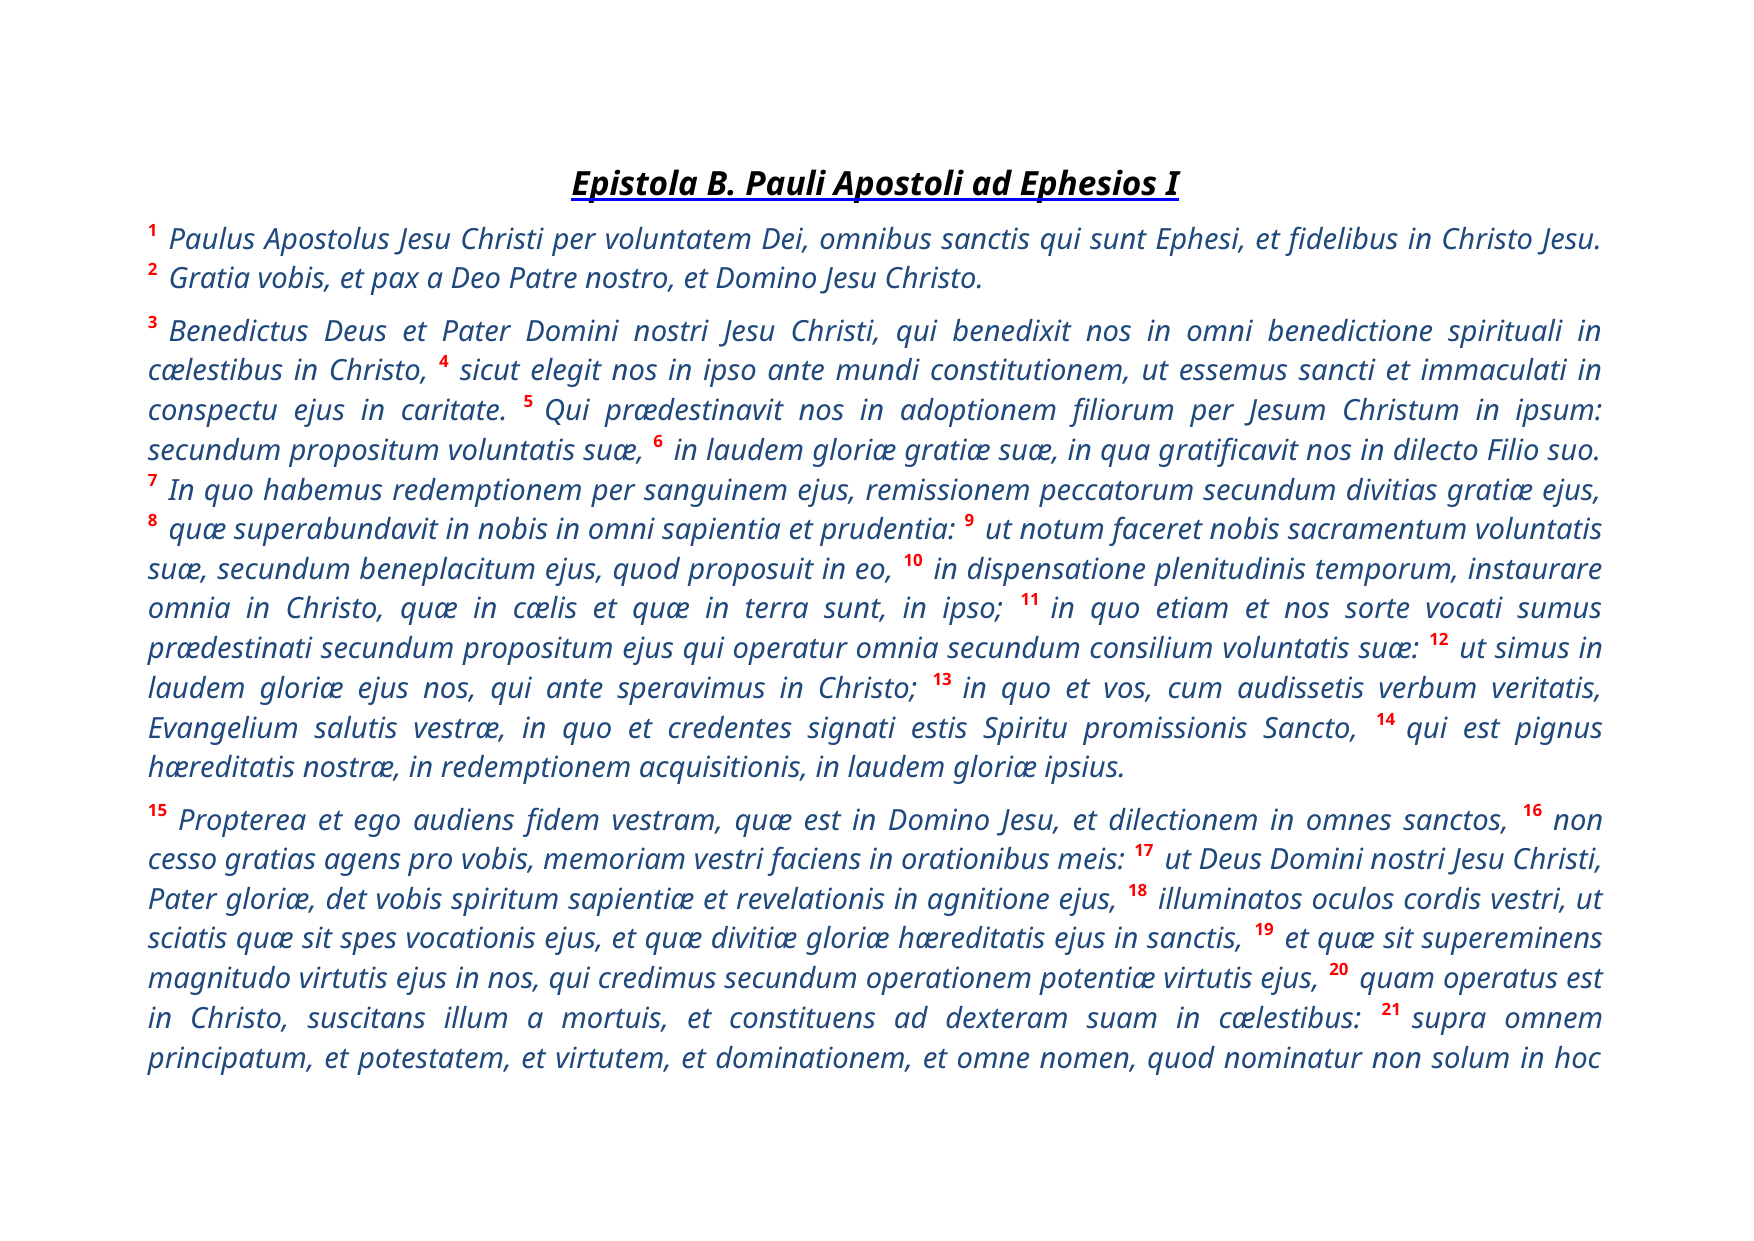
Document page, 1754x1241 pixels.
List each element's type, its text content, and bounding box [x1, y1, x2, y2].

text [148, 799, 1606, 1077]
text 3 Benedictus Deus et Pater Domini nostri Jesu Christi, qui benedixit nos in omni benedictione spirituali in cælestibus in Christo, 4 sicut elegit nos in ipso ante mundi constitutionem, ut essemus sancti et immaculati in conspectu ejus in caritate. 5 Qui prædestinavit nos in adoptionem filiorum per Jesum Christum in ipsum: secundum propositum voluntatis suæ, 6 in laudem gloriæ gratiæ suæ, in qua gratificavit nos in dilecto Filio suo. 7 In quo habemus redemptionem per sanguinem ejus, remissionem peccatorum secundum divitias gratiæ ejus, 8 quæ superabundavit in nobis in omni sapientia et prudentia: 9 ut notum faceret nobis sacramentum voluntatis suæ, secundum beneplacitum ejus, quod proposuit in eo, 10 in dispensatione plenitudinis temporum, instaurare omnia in Christo, quæ in cælis et quæ in terra sunt, in ipso; 11 in quo etiam et nos sorte vocati sumus prædestinati secundum propositum ejus qui operatur omnia secundum consilium voluntatis suæ: 12 ut simus in laudem gloriæ ejus nos, qui ante speravimus in Christo; 13 in quo et vos, cum audissetis verbum veritatis, Evangelium salutis vestræ, in quo et credentes signati estis Spiritu promissionis Sancto, 14 qui est pignus hæreditatis nostræ, in redemptionem acquisitionis, in laudem gloriæ ipsius. [148, 310, 1606, 786]
text 1 Paulus Apostolus Jesu Christi per voluntatem Dei, omnibus sanctis qui sunt Ephesi, et fidelibus in Christo Jesu. 2 Gratia vobis, et pax a Deo Patre nostro, et Domino Jesu Christo. [148, 218, 1606, 297]
text Epistola B. Pauli Apostoli ad Ephesios I [148, 160, 1606, 206]
